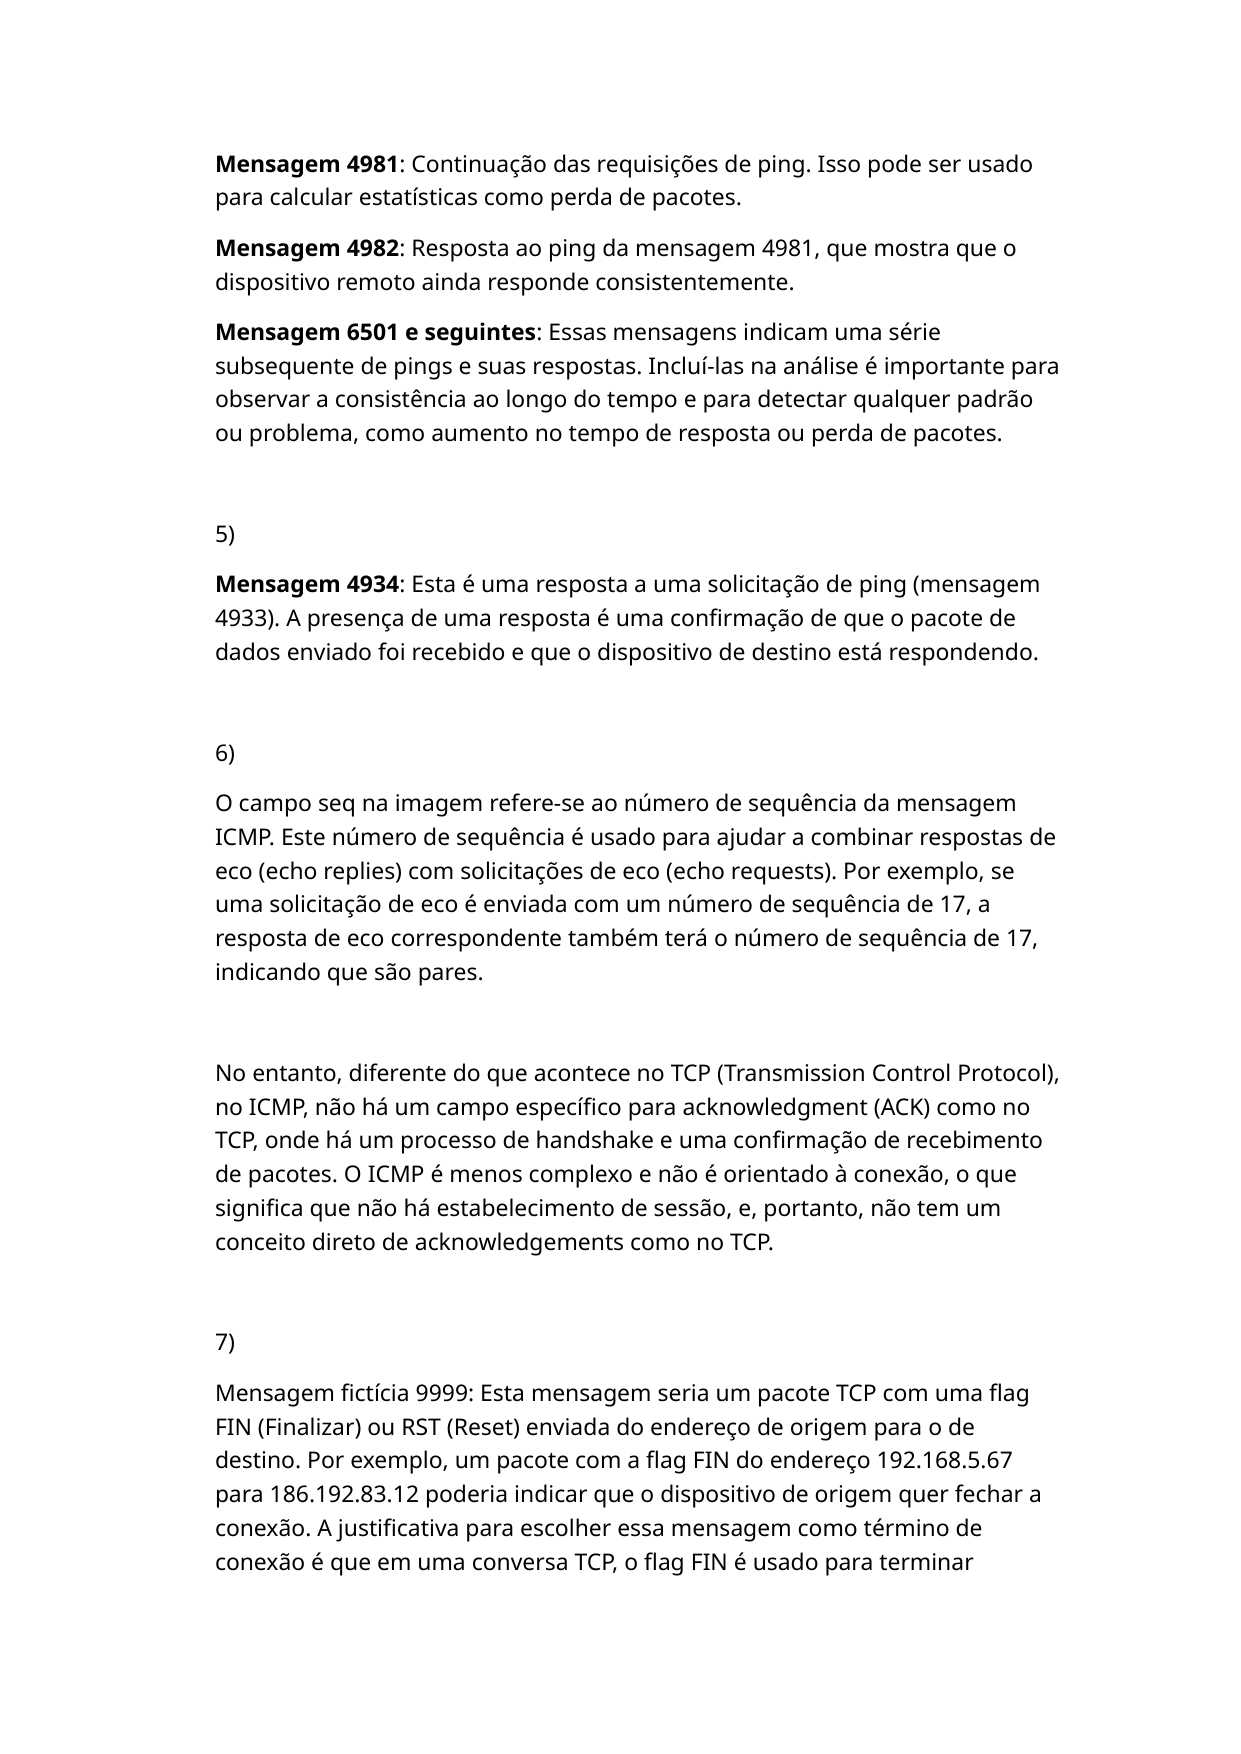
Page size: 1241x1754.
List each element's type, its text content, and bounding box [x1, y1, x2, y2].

text Mensagem 4981: Continuação das requisições de ping. Isso pode ser usado para calcular estatísticas como perda de pacotes. [215, 148, 1063, 213]
text 7) [215, 1326, 1063, 1358]
text 5) [215, 518, 1063, 549]
text O campo seq na imagem refere-se ao número de sequência da mensagem ICMP. Este número de sequência é usado para ajudar a combinar respostas de eco (echo replies) com solicitações de eco (echo requests). Por exemplo, se uma solicitação de eco é enviada com um número de sequência de 17, a resposta de eco correspondente também terá o número de sequência de 17, indicando que são pares. [215, 787, 1063, 987]
text Mensagem 4982: Resposta ao ping da mensagem 4981, que mostra que o dispositivo remoto ainda responde consistentemente. [215, 232, 1063, 297]
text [215, 1377, 1063, 1577]
text 6) [215, 737, 1063, 768]
text Mensagem 6501 e seguintes: Essas mensagens indicam uma série subsequente de pings e suas respostas. Incluí-las na análise é importante para observar a consistência ao longo do tempo e para detectar qualquer padrão ou problema, como aumento no tempo de resposta ou perda de pacotes. [215, 316, 1063, 448]
text No entanto, diferente do que acontece no TCP (Transmission Control Protocol), no ICMP, não há um campo específico para acknowledgment (ACK) como no TCP, onde há um processo de handshake e uma confirmação de recebimento de pacotes. O ICMP é menos complexo e não é orientado à conexão, o que significa que não há estabelecimento de sessão, e, portanto, não tem um conceito direto de acknowledgements como no TCP. [215, 1057, 1063, 1257]
text Mensagem 4934: Esta é uma resposta a uma solicitação de ping (mensagem 4933). A presença de uma resposta é uma confirmação de que o pacote de dados enviado foi recebido e que o dispositivo de destino está respondendo. [215, 568, 1063, 667]
